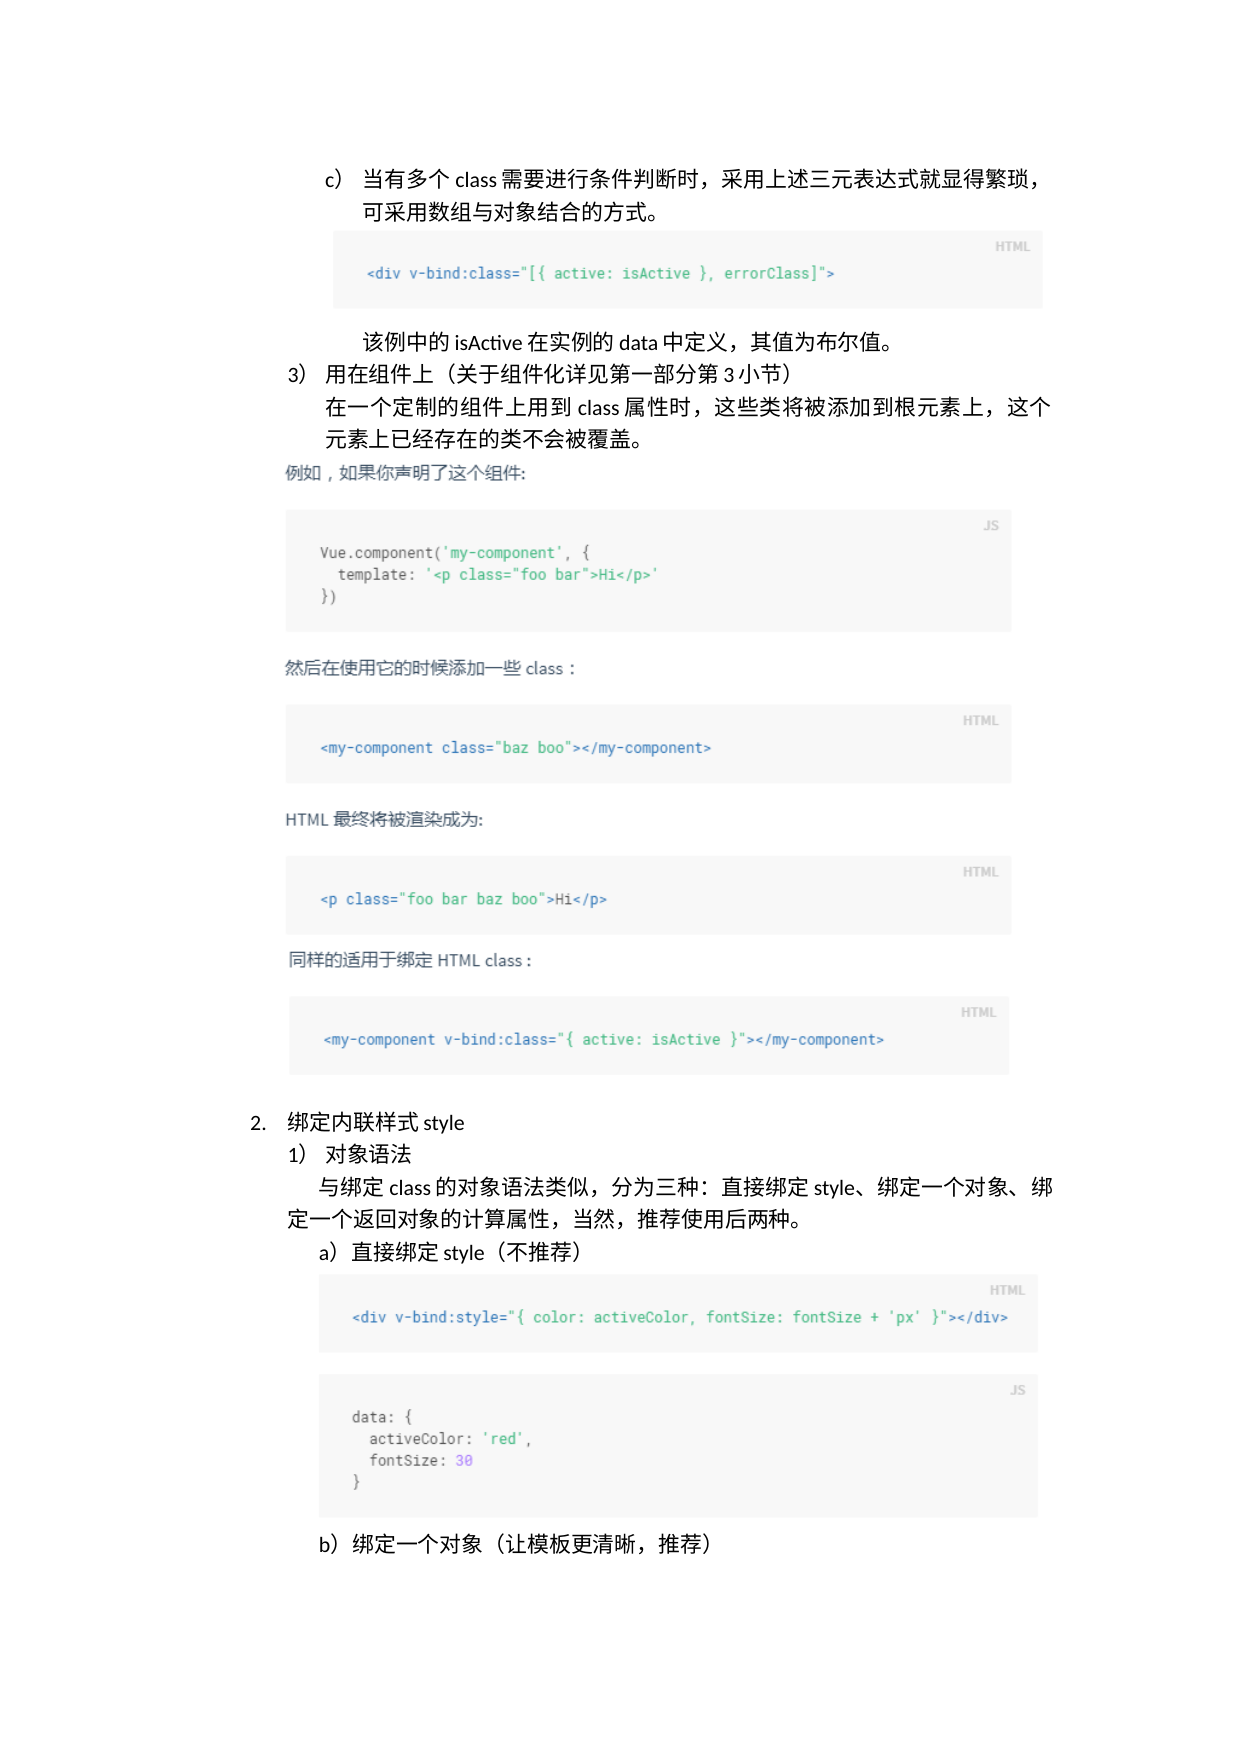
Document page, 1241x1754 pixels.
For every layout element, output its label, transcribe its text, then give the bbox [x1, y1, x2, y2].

text 与绑定class的对象语法类似，分为三种：直接绑定style、绑定一个对象、绑定一个返回对象的计算属性，当然，推荐使用后两种。 [287, 1169, 1053, 1234]
text b）绑定一个对象（让模板更清晰，推荐） [287, 1527, 1053, 1559]
list 在一个定制的组件上用到class属性时，这些类将被添加到根元素上，这个元素上已经存在的类不会被覆盖。 [325, 389, 1053, 454]
picture [325, 227, 1044, 311]
picture [318, 1267, 1044, 1520]
list 绑定内联样式style [250, 1104, 1053, 1137]
text 该例中的isActive在实例的data中定义，其值为布尔值。 [325, 324, 1053, 357]
list 用在组件上（关于组件化详见第一部分第3小节） [287, 357, 1053, 389]
text a）直接绑定style（不推荐） [287, 1234, 1053, 1267]
picture [275, 454, 1020, 1081]
list 对象语法 [287, 1137, 1053, 1169]
list 当有多个class需要进行条件判断时，采用上述三元表达式就显得繁琐，可采用数组与对象结合的方式。 [325, 162, 1053, 227]
